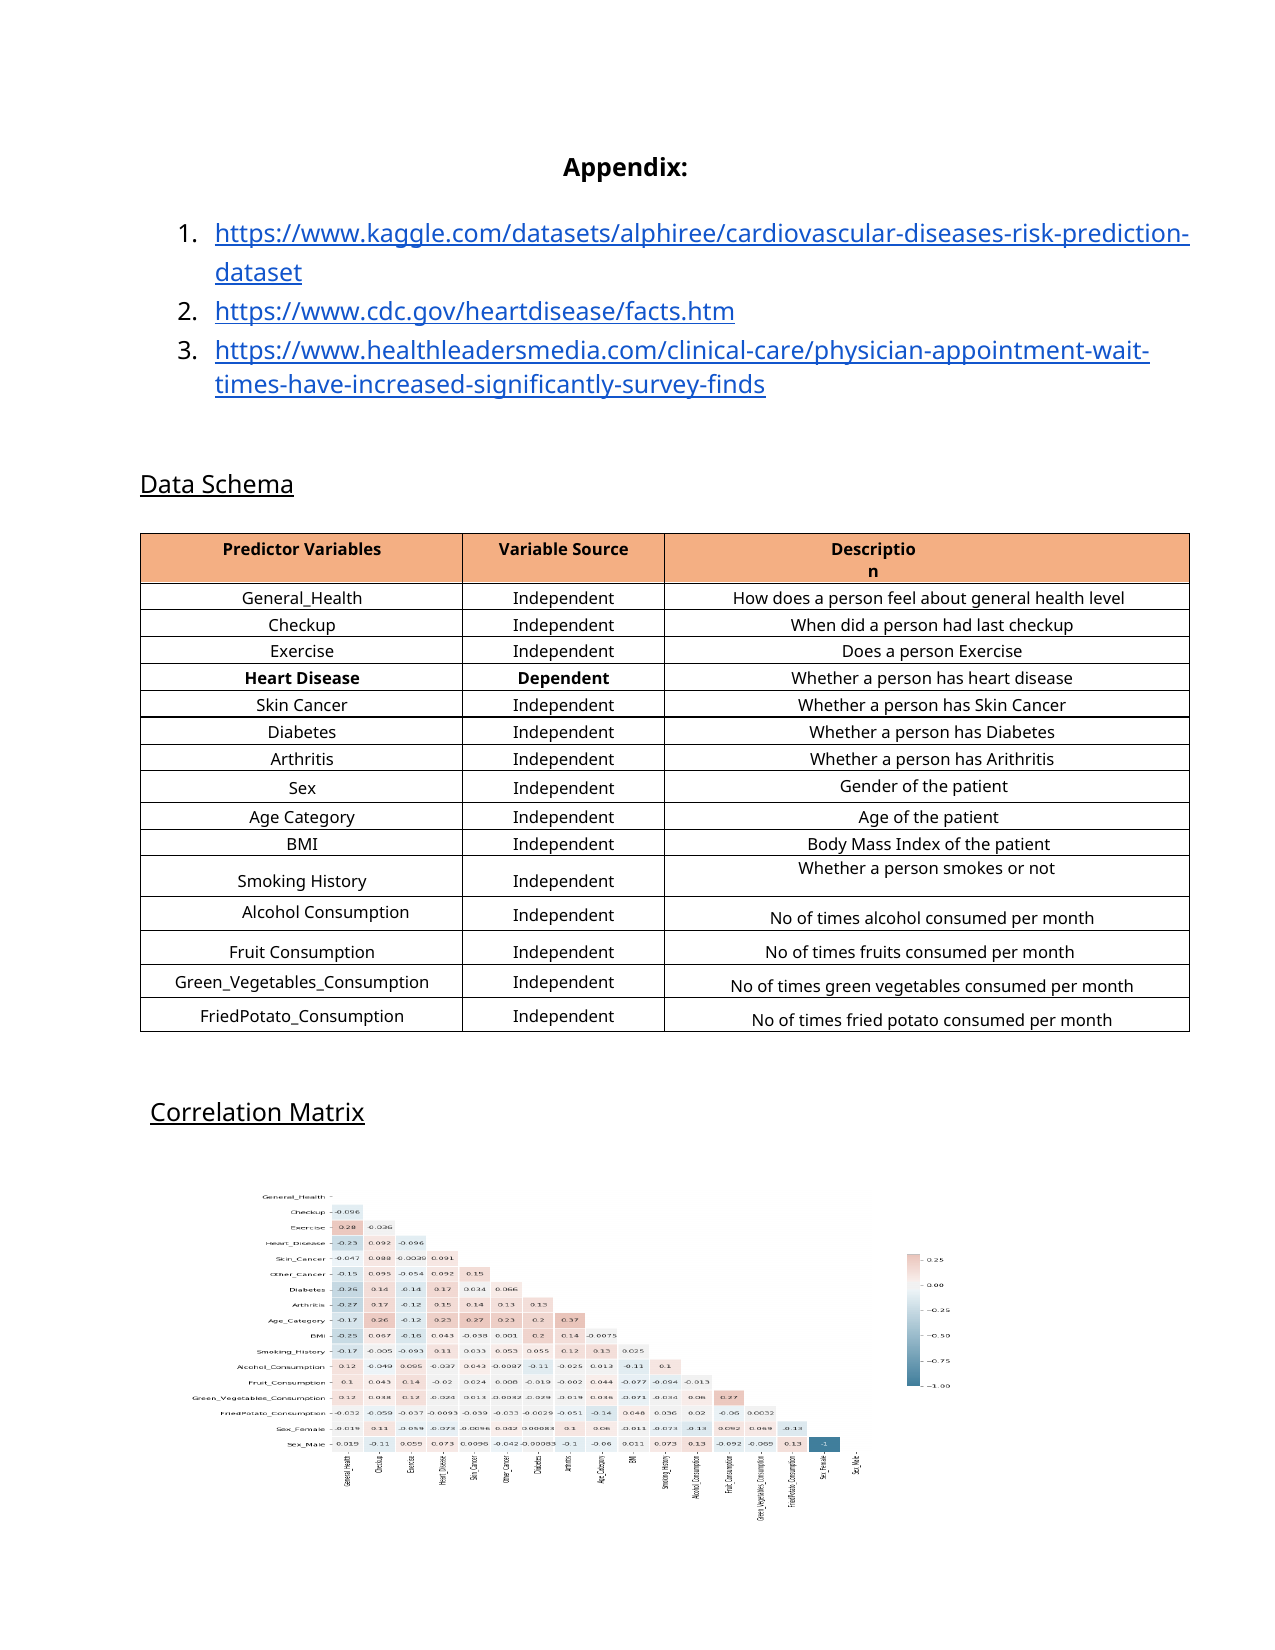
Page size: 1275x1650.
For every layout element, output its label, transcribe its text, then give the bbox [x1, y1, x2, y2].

table_header Predictor Variables [141, 534, 462, 582]
table_cell Fruit Consumption [141, 931, 462, 963]
table_cell Independent [463, 965, 664, 997]
table_cell Age Category [141, 803, 462, 829]
table_cell Exercise [141, 637, 462, 663]
table_cell Independent [463, 830, 664, 855]
table_cell Diabetes [141, 718, 462, 743]
table_cell Checkup [141, 610, 462, 636]
table_cell How does a person feel about general health level [665, 584, 1189, 609]
table_cell BMI [141, 830, 462, 855]
table_cell Whether a person has heart disease [665, 664, 1189, 689]
picture [185, 1186, 956, 1523]
table_cell Whether a person has Diabetes [665, 718, 1189, 743]
table_cell Independent [463, 610, 664, 636]
table_cell Independent [463, 718, 664, 743]
table_cell Independent [463, 637, 664, 663]
table_cell Whether a person has Skin Cancer [665, 691, 1189, 716]
table_cell Whether a person smokes or not [665, 856, 1189, 896]
table_cell Independent [463, 856, 664, 896]
table_header Variable Source [463, 534, 664, 582]
table_cell Independent [463, 931, 664, 963]
table_cell Independent [463, 691, 664, 716]
table_cell Age of the patient [665, 803, 1189, 829]
subtitle Appendix: [139, 150, 1105, 184]
table_cell Independent [463, 803, 664, 829]
table_cell Body Mass Index of the patient [665, 830, 1189, 855]
table_cell Alcohol Consumption [141, 897, 462, 929]
text Correlation Matrix [150, 1094, 1198, 1128]
table_cell Green_Vegetables_Consumption [141, 965, 462, 997]
table_cell Dependent [463, 664, 664, 689]
table_cell Gender of the patient [665, 771, 1189, 802]
table_cell Smoking History [141, 856, 462, 896]
table_cell Heart Disease [141, 664, 462, 689]
table_cell Sex [141, 771, 462, 802]
table_cell No of times green vegetables consumed per month [665, 965, 1189, 997]
table_cell Whether a person has Arithritis [665, 745, 1189, 770]
table_cell FriedPotato_Consumption [141, 998, 462, 1031]
table_cell Independent [463, 771, 664, 802]
table_cell Does a person Exercise [665, 637, 1189, 663]
list https://www.cdc.gov/heartdisease/facts.htm [177, 294, 1198, 328]
table_cell No of times fruits consumed per month [665, 931, 1189, 963]
table_cell No of times fried potato consumed per month [665, 998, 1189, 1031]
list https://www.kaggle.com/datasets/alphiree/cardiovascular-diseases-risk-prediction-dataset [177, 215, 1198, 289]
table_cell Independent [463, 584, 664, 609]
table_cell No of times alcohol consumed per month [665, 897, 1189, 929]
table_cell General_Health [141, 584, 462, 609]
table_cell Skin Cancer [141, 691, 462, 716]
text Data Schema [139, 466, 1198, 500]
table_cell Independent [463, 745, 664, 770]
table_cell When did a person had last checkup [665, 610, 1189, 636]
table_cell Independent [463, 897, 664, 929]
table_cell Independent [463, 998, 664, 1031]
table_cell Arthritis [141, 745, 462, 770]
list https://www.healthleadersmedia.com/clinical-care/physician-appointment-wait-times-have-increased-significantly-survey-finds [177, 333, 1198, 401]
table_header Description [665, 534, 1189, 582]
